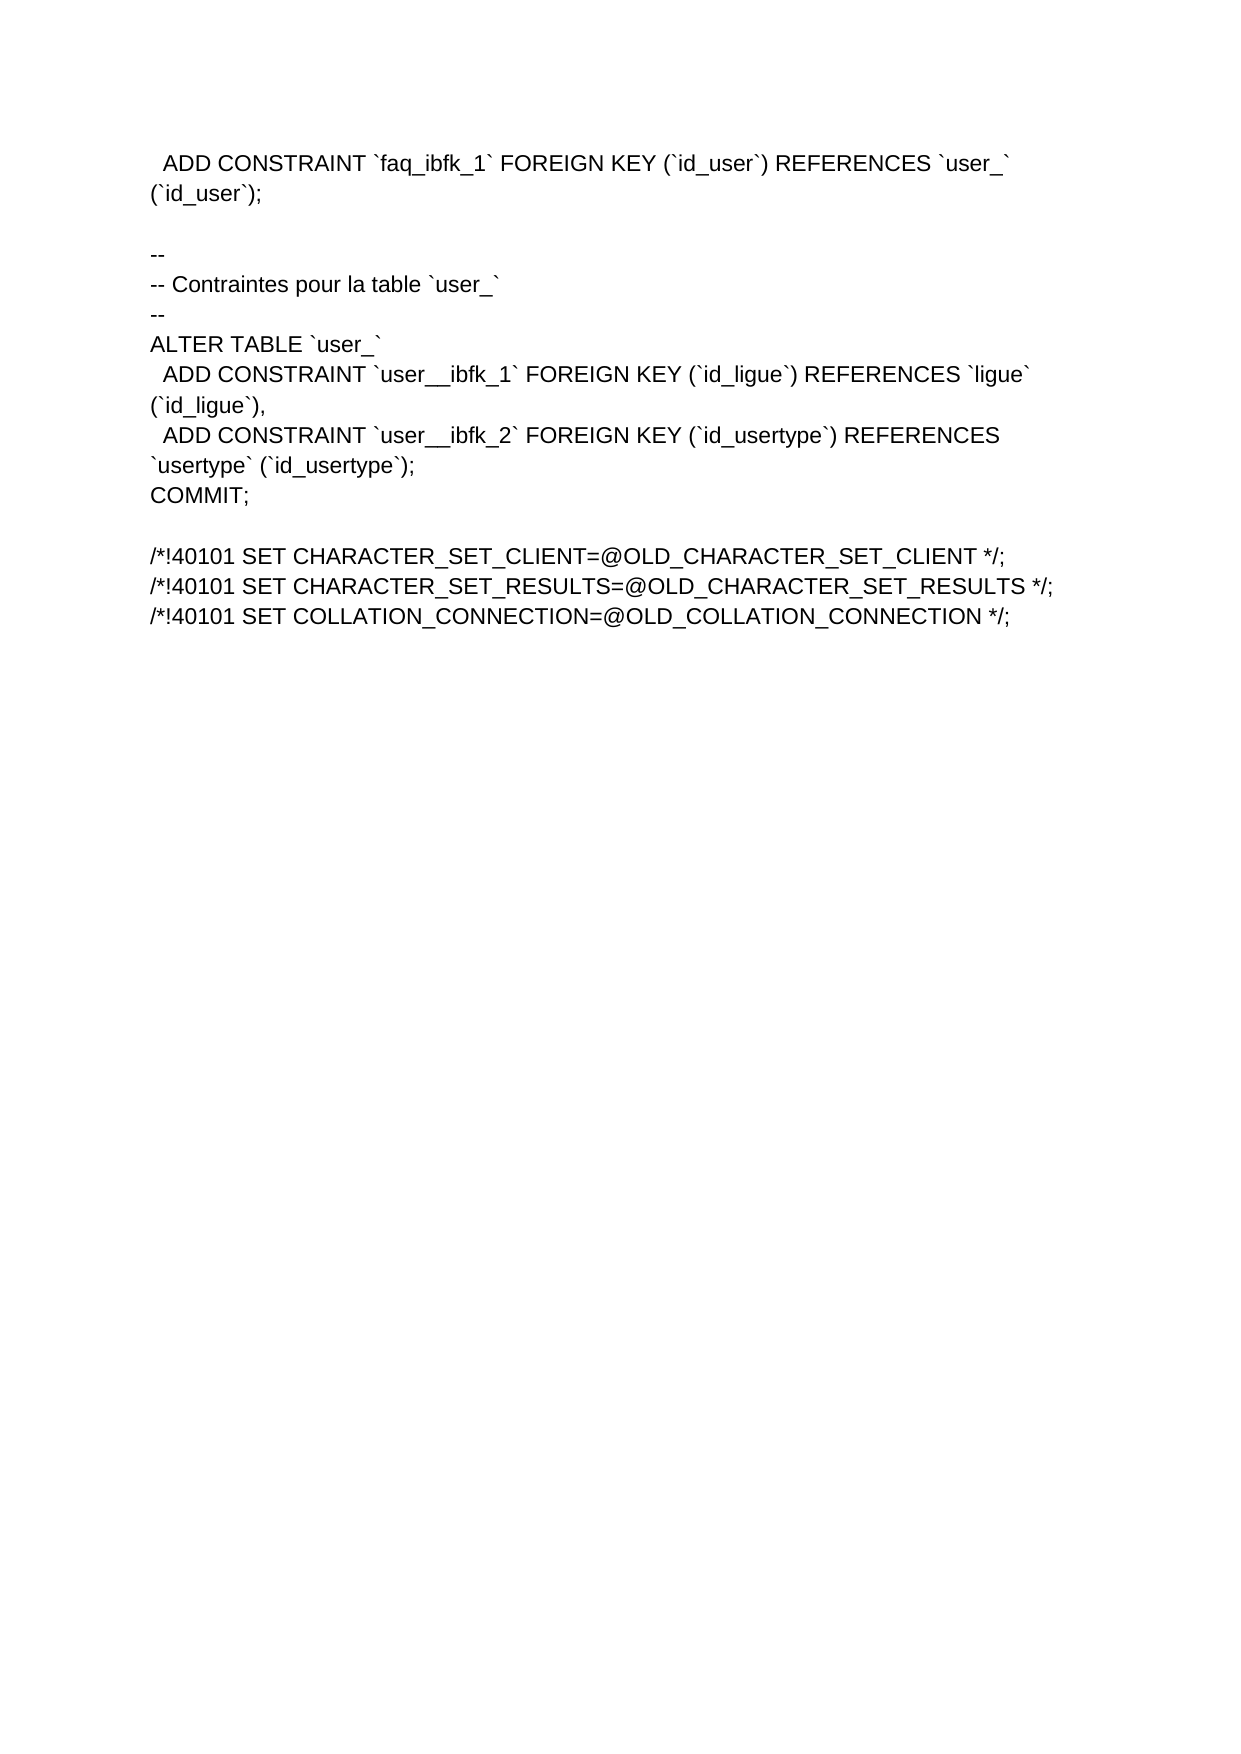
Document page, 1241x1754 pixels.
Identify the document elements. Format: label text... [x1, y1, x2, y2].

text ADD CONSTRAINT `user__ibfk_1` FOREIGN KEY (`id_ligue`) REFERENCES `ligue` (`id_ligue`), [150, 361, 1090, 418]
text ALTER TABLE `user_` [150, 331, 1090, 358]
text -- [150, 241, 1090, 267]
text ADD CONSTRAINT `faq_ibfk_1` FOREIGN KEY (`id_user`) REFERENCES `user_` (`id_user`); [150, 150, 1090, 207]
text -- Contraintes pour la table `user_` [150, 271, 1090, 297]
text -- [150, 301, 1090, 327]
text /*!40101 SET COLLATION_CONNECTION=@OLD_COLLATION_CONNECTION */; [150, 603, 1090, 629]
text /*!40101 SET CHARACTER_SET_CLIENT=@OLD_CHARACTER_SET_CLIENT */; [150, 543, 1090, 569]
text ADD CONSTRAINT `user__ibfk_2` FOREIGN KEY (`id_usertype`) REFERENCES `usertype` (`id_usertype`); [150, 422, 1090, 478]
text COMMIT; [150, 482, 1090, 509]
text /*!40101 SET CHARACTER_SET_RESULTS=@OLD_CHARACTER_SET_RESULTS */; [150, 573, 1090, 599]
